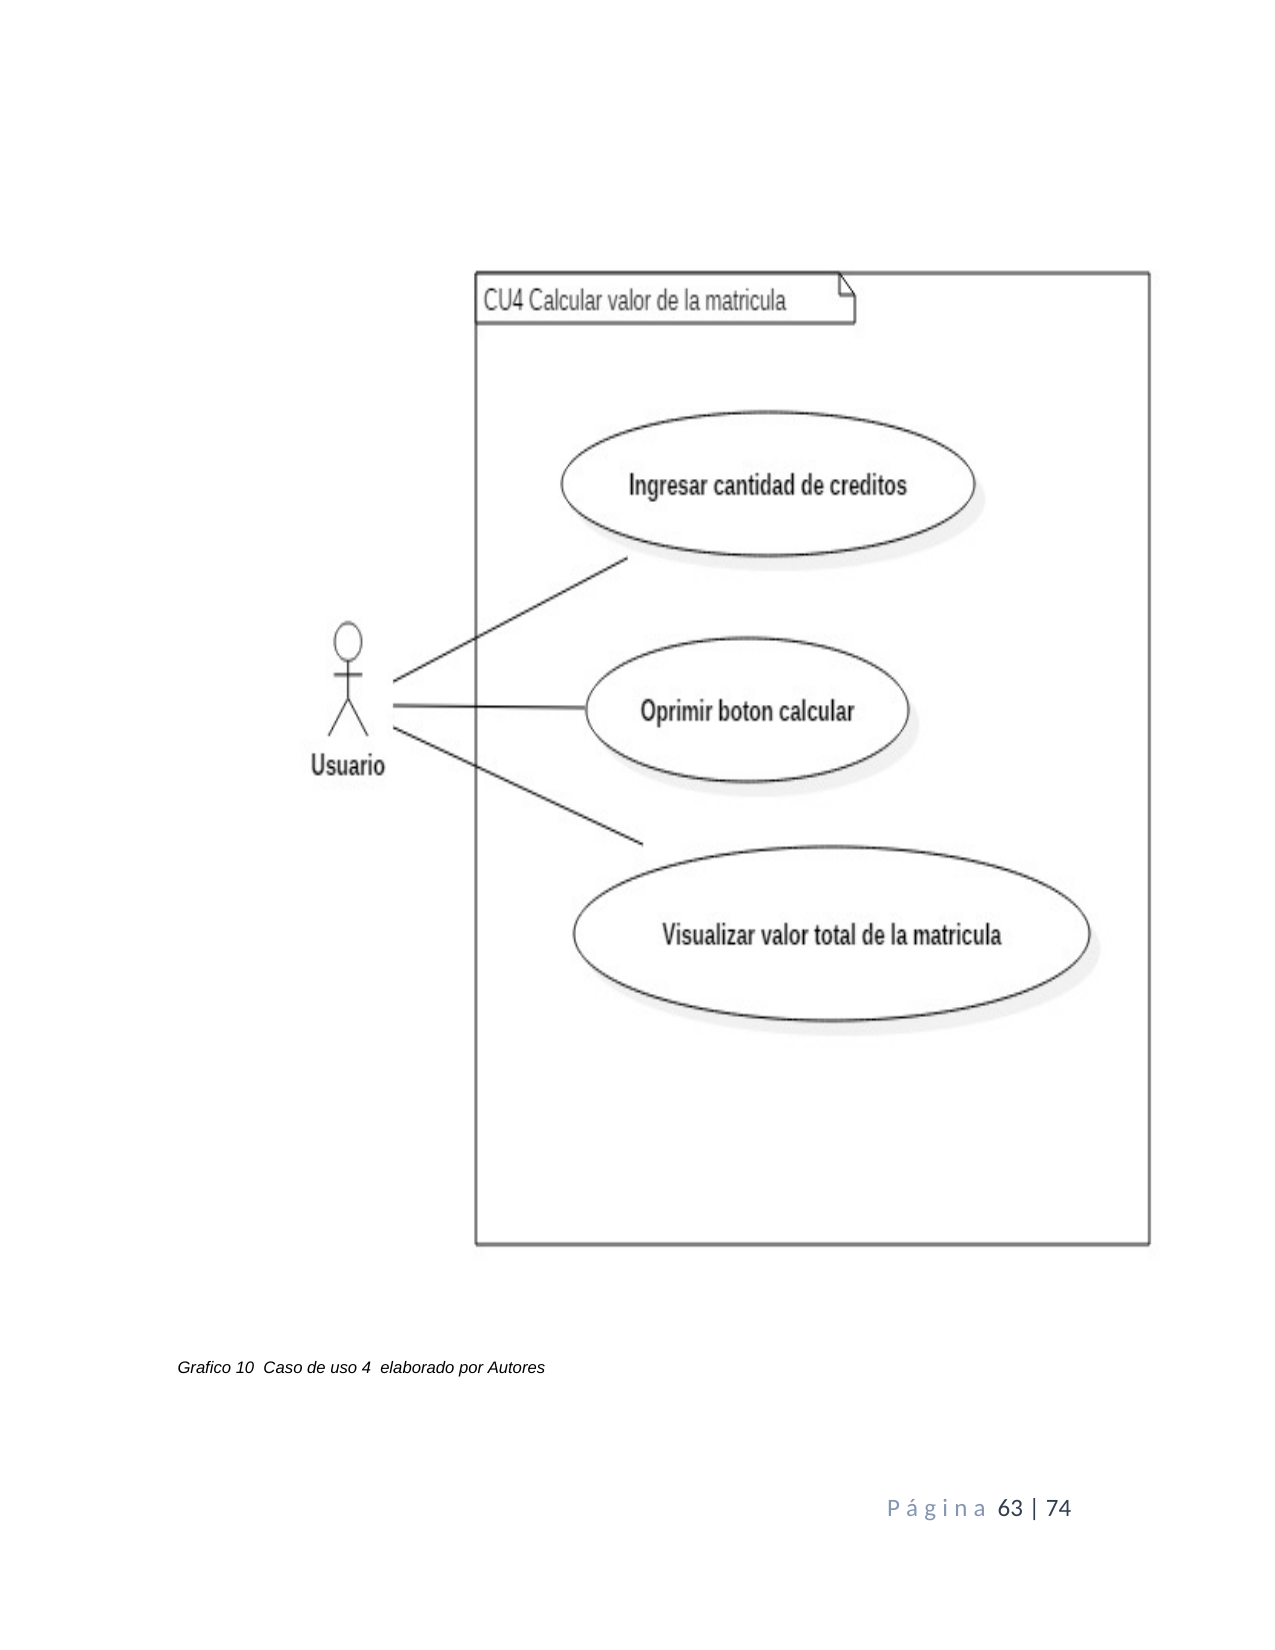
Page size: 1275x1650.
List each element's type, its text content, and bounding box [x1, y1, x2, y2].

text Grafico 10 Caso de uso 4 elaborado por Autores [177, 1357, 1098, 1377]
picture [289, 253, 1211, 1332]
